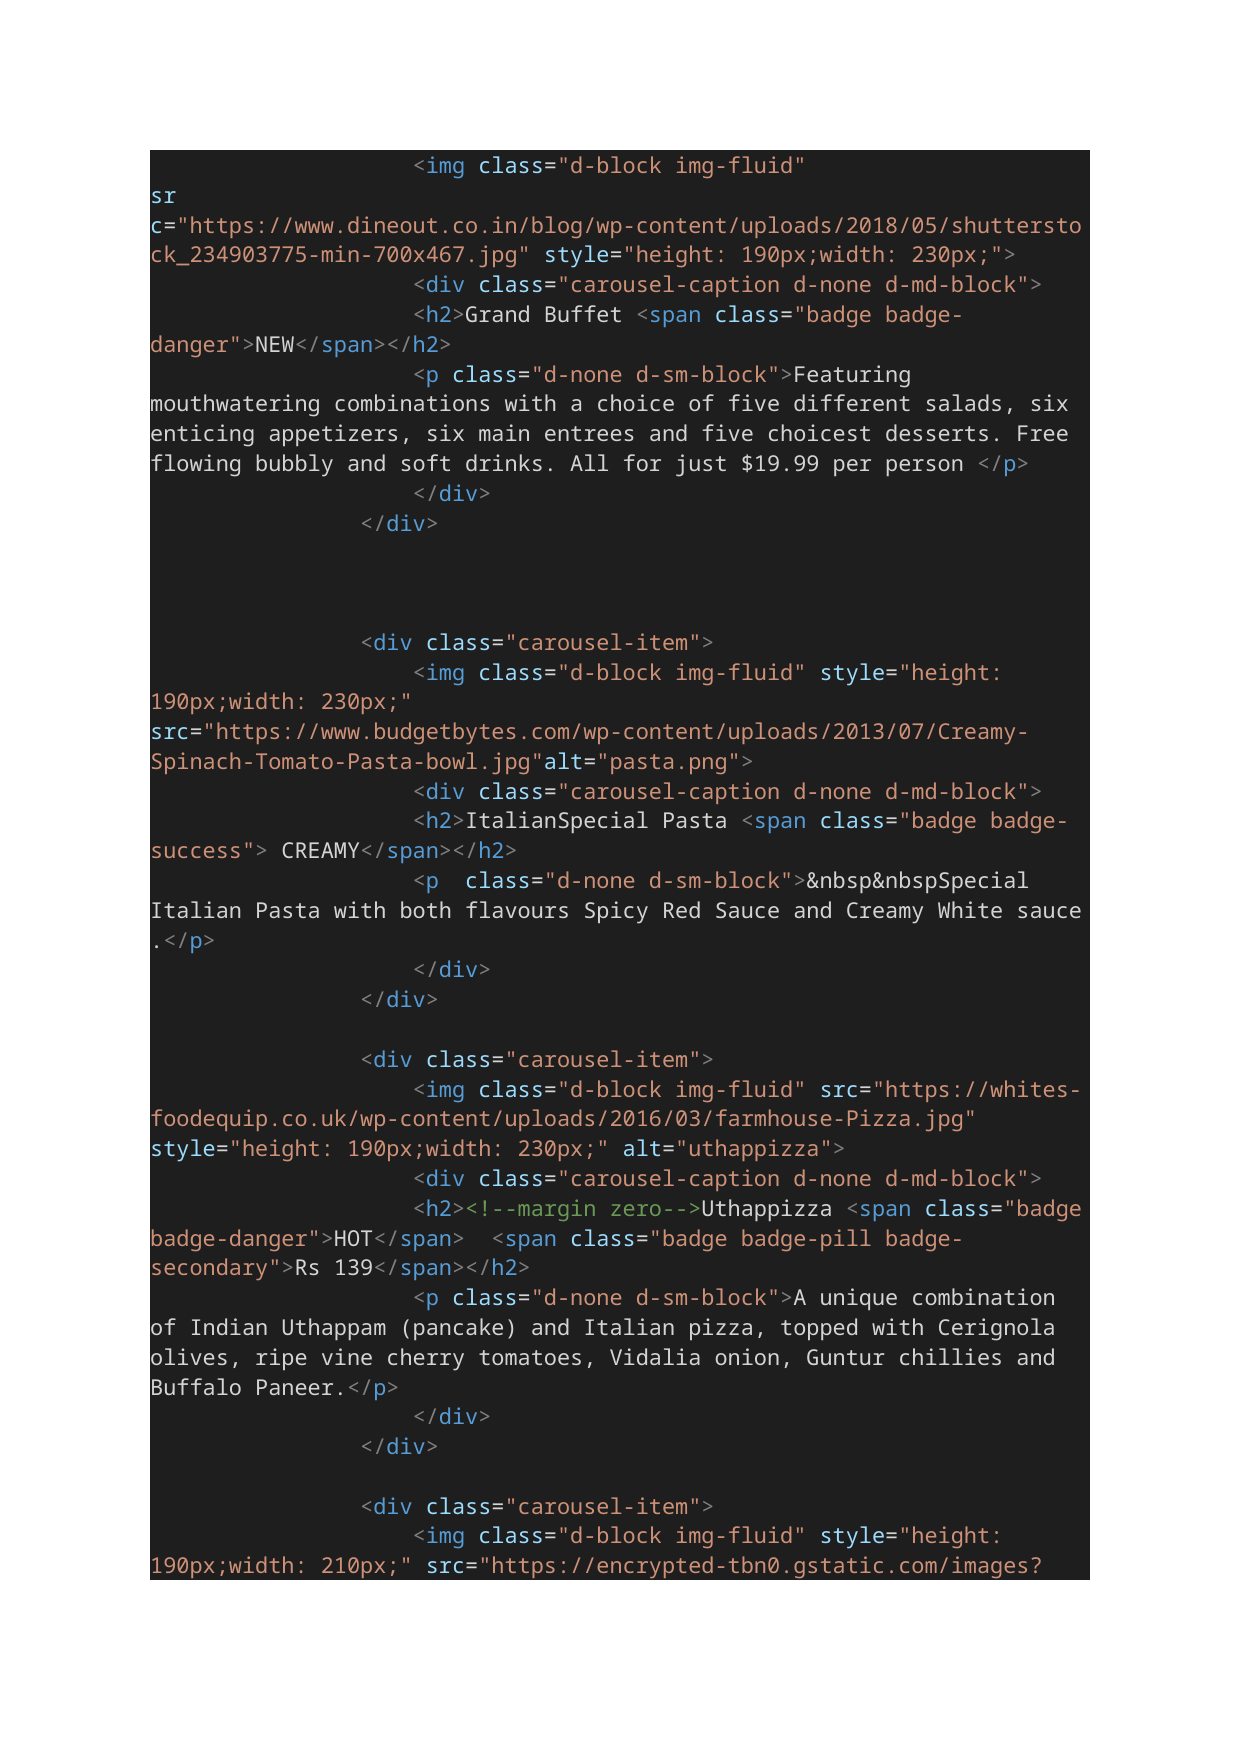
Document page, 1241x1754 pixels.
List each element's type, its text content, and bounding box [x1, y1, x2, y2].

text <p class="d-none d-sm-block">Featuring mouthwatering combinations with a choice of five different salads, six enticing appetizers, six main entrees and five choicest desserts. Free flowing bubbly and soft drinks. All for just $19.99 per person </p> [150, 358, 1090, 478]
text </div> [150, 478, 1090, 507]
text </div> [150, 954, 1090, 984]
text <h2><!--margin zero-->Uthappizza <span class="badge badge-danger">HOT</span> <span class="badge badge-pill badge-secondary">Rs 139</span></h2> [150, 1193, 1090, 1282]
text <img class="d-block img-fluid" style="height: 190px;width: 230px;" src="https://www.budgetbytes.com/wp-content/uploads/2013/07/Creamy-Spinach-Tomato-Pasta-bowl.jpg"alt="pasta.png"> [150, 656, 1090, 776]
text <div class="carousel-item"> [150, 1044, 1090, 1073]
text <div class="carousel-item"> [150, 1491, 1090, 1520]
text </div> [150, 984, 1090, 1014]
text </div> [150, 1431, 1090, 1461]
text <p class="d-none d-sm-block">&nbsp&nbspSpecial Italian Pasta with both flavours Spicy Red Sauce and Creamy White sauce .</p> [150, 865, 1090, 954]
text <p class="d-none d-sm-block">A unique combination of Indian Uthappam (pancake) and Italian pizza, topped with Cerignola olives, ripe vine cherry tomatoes, Vidalia onion, Guntur chillies and Buffalo Paneer.</p> [150, 1282, 1090, 1401]
text <div class="carousel-item"> [150, 627, 1090, 656]
text <div class="carousel-caption d-none d-md-block"> [150, 776, 1090, 805]
text <div class="carousel-caption d-none d-md-block"> [150, 1163, 1090, 1193]
text <h2>ItalianSpecial Pasta <span class="badge badge-success"> CREAMY</span></h2> [150, 805, 1090, 865]
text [150, 1520, 1090, 1580]
text <h2>Grand Buffet <span class="badge badge-danger">NEW</span></h2> [150, 299, 1090, 358]
text </div> [150, 507, 1090, 537]
text <img class="d-block img-fluid" src="https://whites-foodequip.co.uk/wp-content/uploads/2016/03/farmhouse-Pizza.jpg" style="height: 190px;width: 230px;" alt="uthappizza"> [150, 1073, 1090, 1163]
text </div> [150, 1401, 1090, 1431]
text <img class="d-block img-fluid" src="https://www.dineout.co.in/blog/wp-content/uploads/2018/05/shutterstock_234903775-min-700x467.jpg" style="height: 190px;width: 230px;"> [150, 150, 1090, 269]
text <div class="carousel-caption d-none d-md-block"> [150, 269, 1090, 299]
